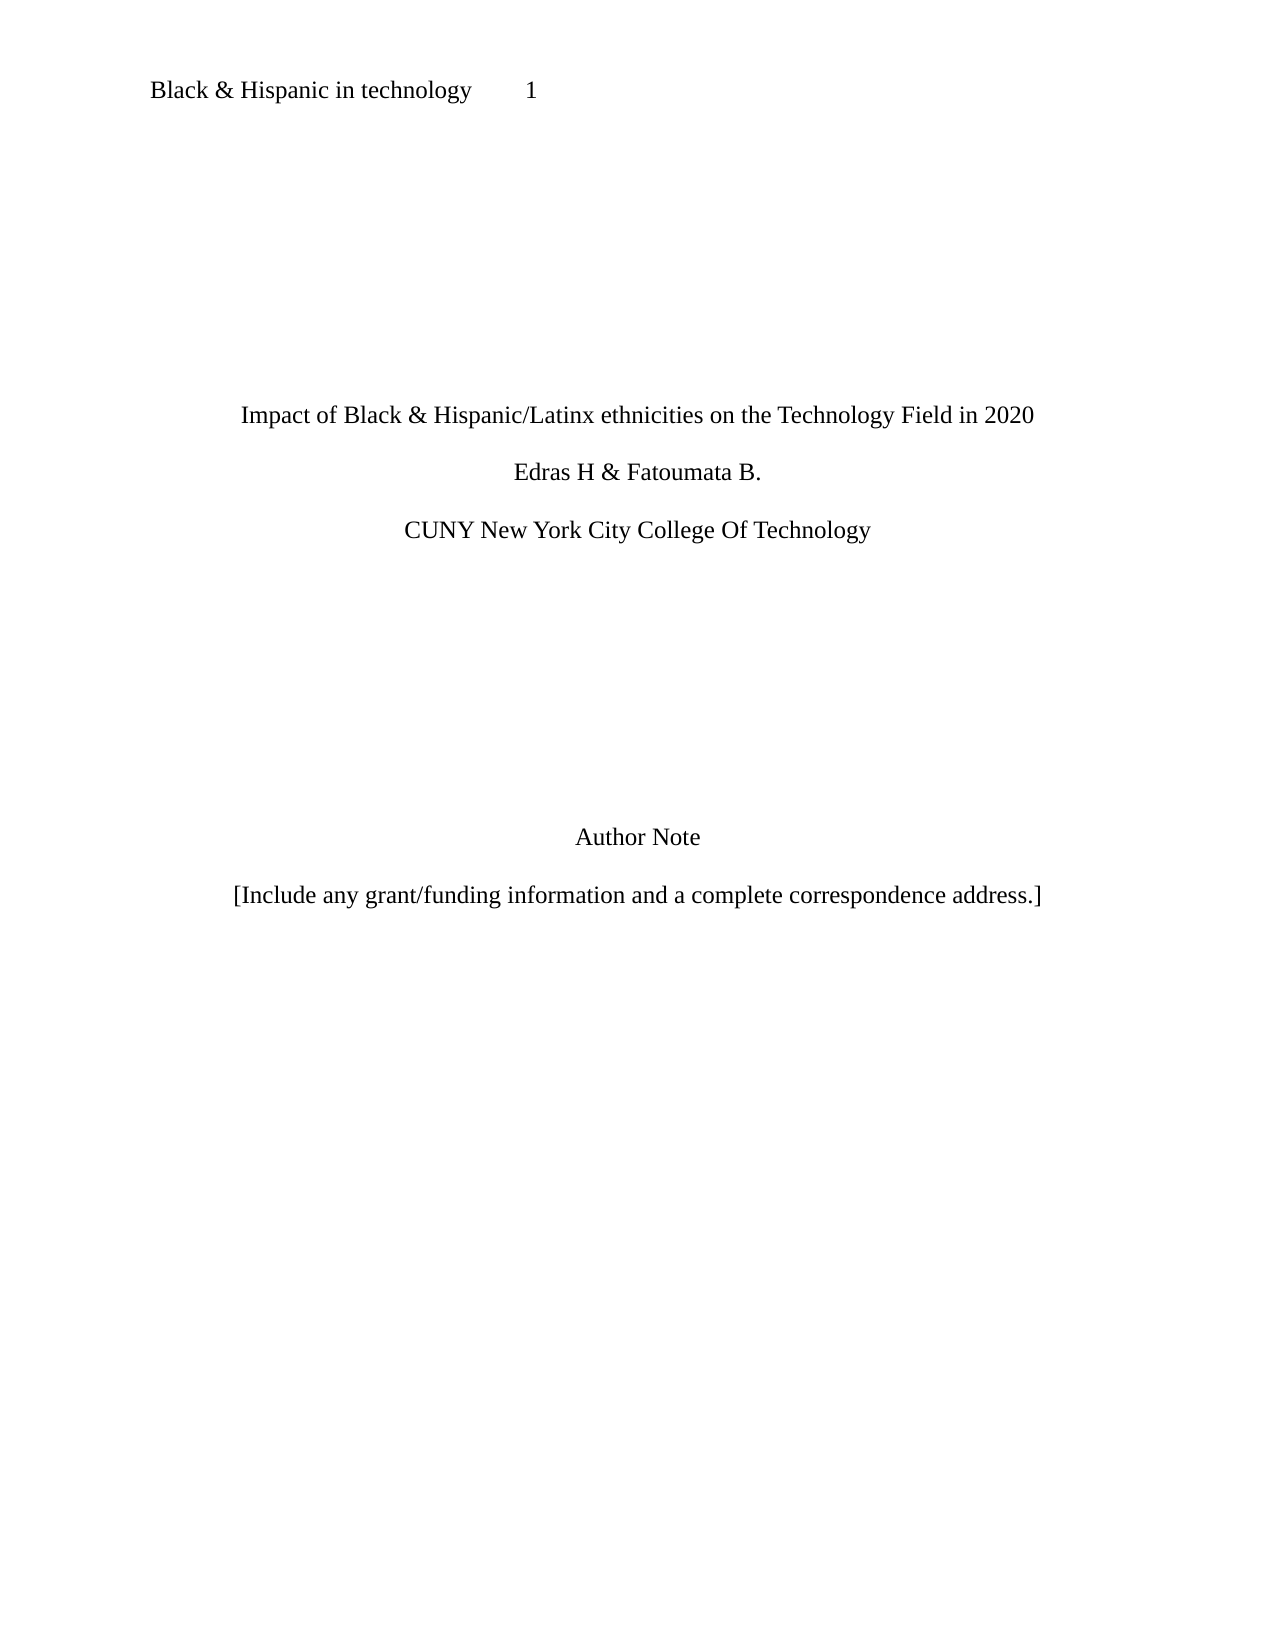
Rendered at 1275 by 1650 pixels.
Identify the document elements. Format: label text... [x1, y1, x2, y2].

title CUNY New York City College Of Technology [150, 515, 1125, 544]
title Edras H & Fatoumata B. [150, 457, 1125, 486]
